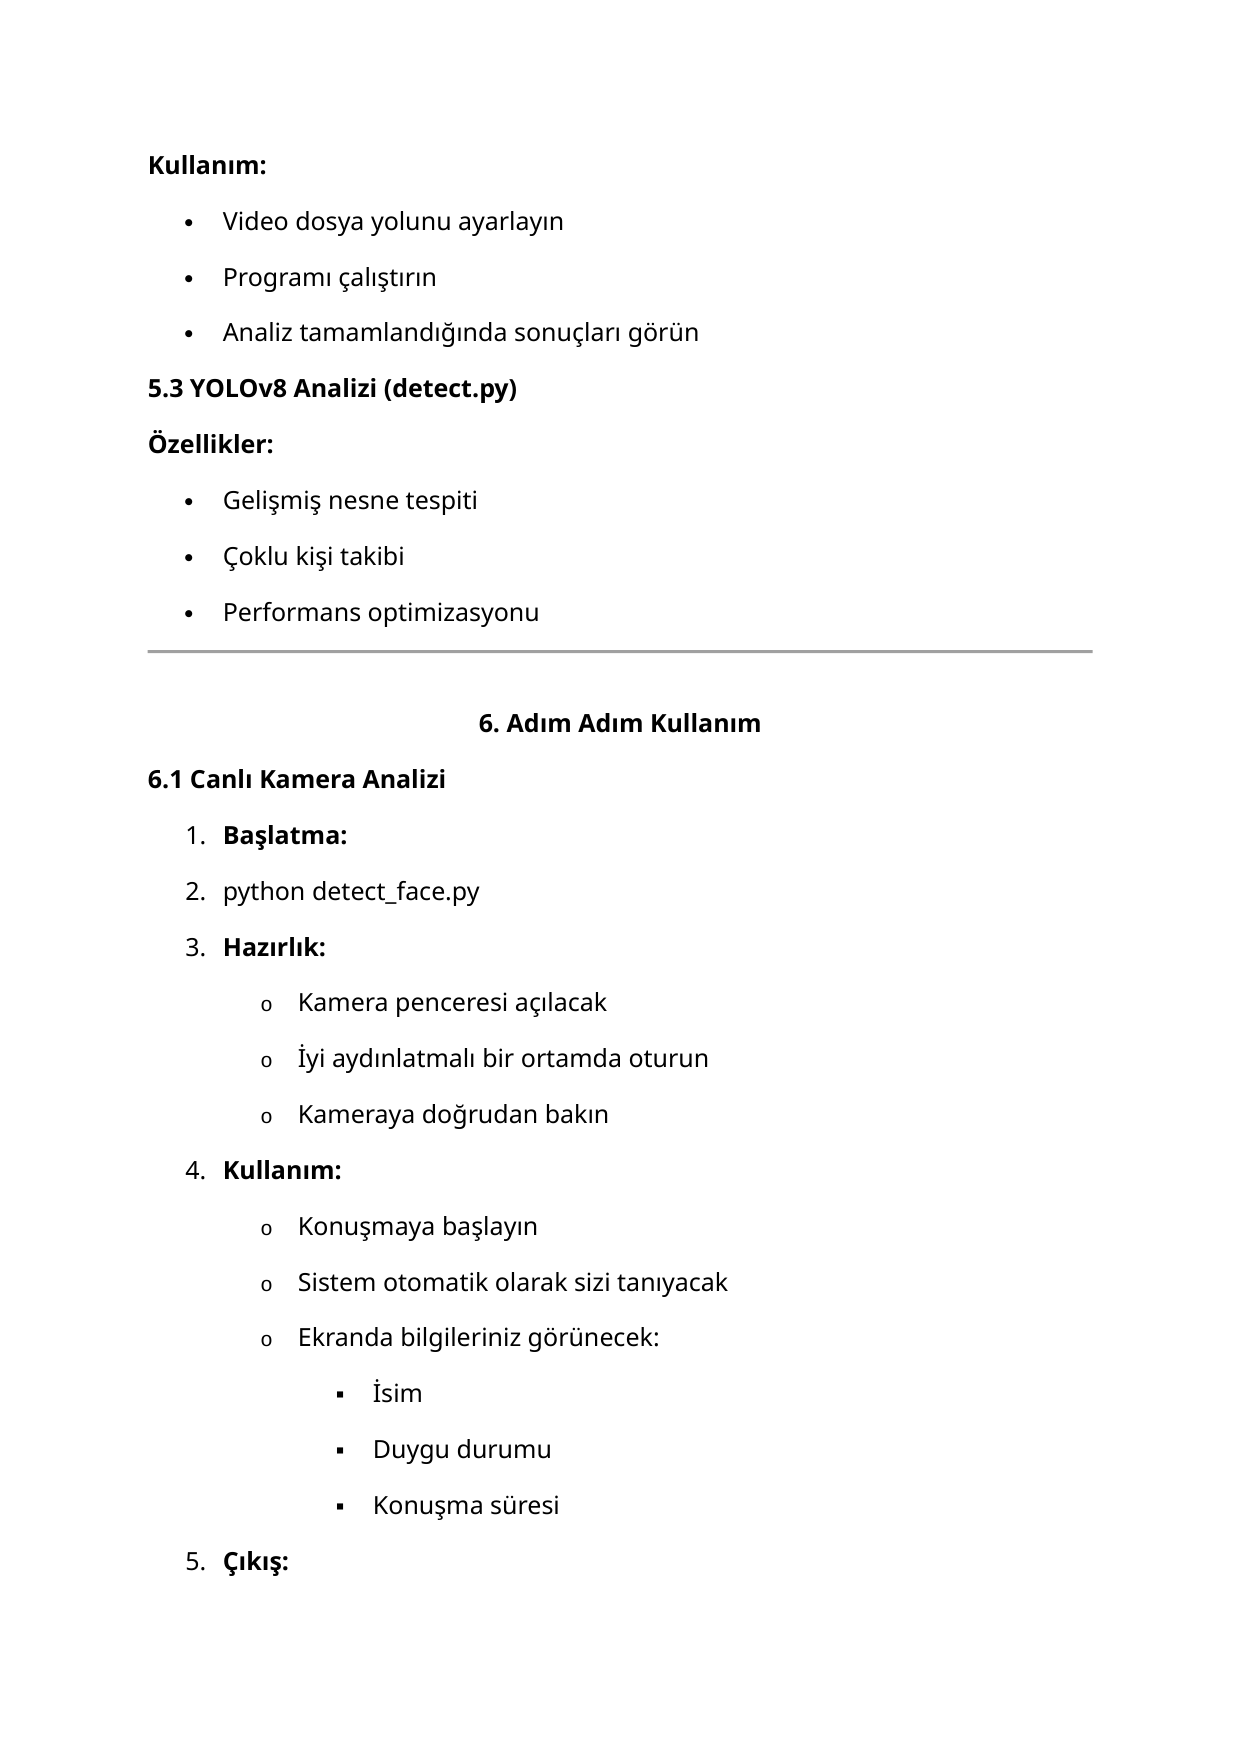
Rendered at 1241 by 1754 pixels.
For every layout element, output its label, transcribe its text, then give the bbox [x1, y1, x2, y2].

list Hazırlık: [185, 929, 1093, 963]
list Duygu durumu [335, 1432, 1093, 1466]
list İyi aydınlatmalı bir ortamda oturun [260, 1041, 1093, 1075]
text 5.3 YOLOv8 Analizi (detect.py) [148, 371, 1093, 405]
text Kullanım: [148, 148, 1093, 182]
list İsim [335, 1376, 1093, 1410]
list Gelişmiş nesne tespiti [185, 483, 1093, 517]
list Kameraya doğrudan bakın [260, 1097, 1093, 1131]
list Sistem otomatik olarak sizi tanıyacak [260, 1264, 1093, 1298]
list Çoklu kişi takibi [185, 538, 1093, 572]
text 6. Adım Adım Kullanım [148, 706, 1093, 740]
list Analiz tamamlandığında sonuçları görün [185, 315, 1093, 349]
text Özellikler: [148, 427, 1093, 461]
list Konuşmaya başlayın [260, 1208, 1093, 1242]
list Çıkış: [185, 1543, 1093, 1577]
list Video dosya yolunu ayarlayın [185, 203, 1093, 237]
list Konuşma süresi [335, 1488, 1093, 1522]
list Ekranda bilgileriniz görünecek: [260, 1320, 1093, 1354]
text 6.1 Canlı Kamera Analizi [148, 762, 1093, 796]
list python detect_face.py [185, 873, 1093, 907]
list Performans optimizasyonu [185, 594, 1093, 628]
list Programı çalıştırın [185, 259, 1093, 293]
list Kullanım: [185, 1153, 1093, 1187]
list Başlatma: [185, 818, 1093, 852]
list Kamera penceresi açılacak [260, 985, 1093, 1019]
